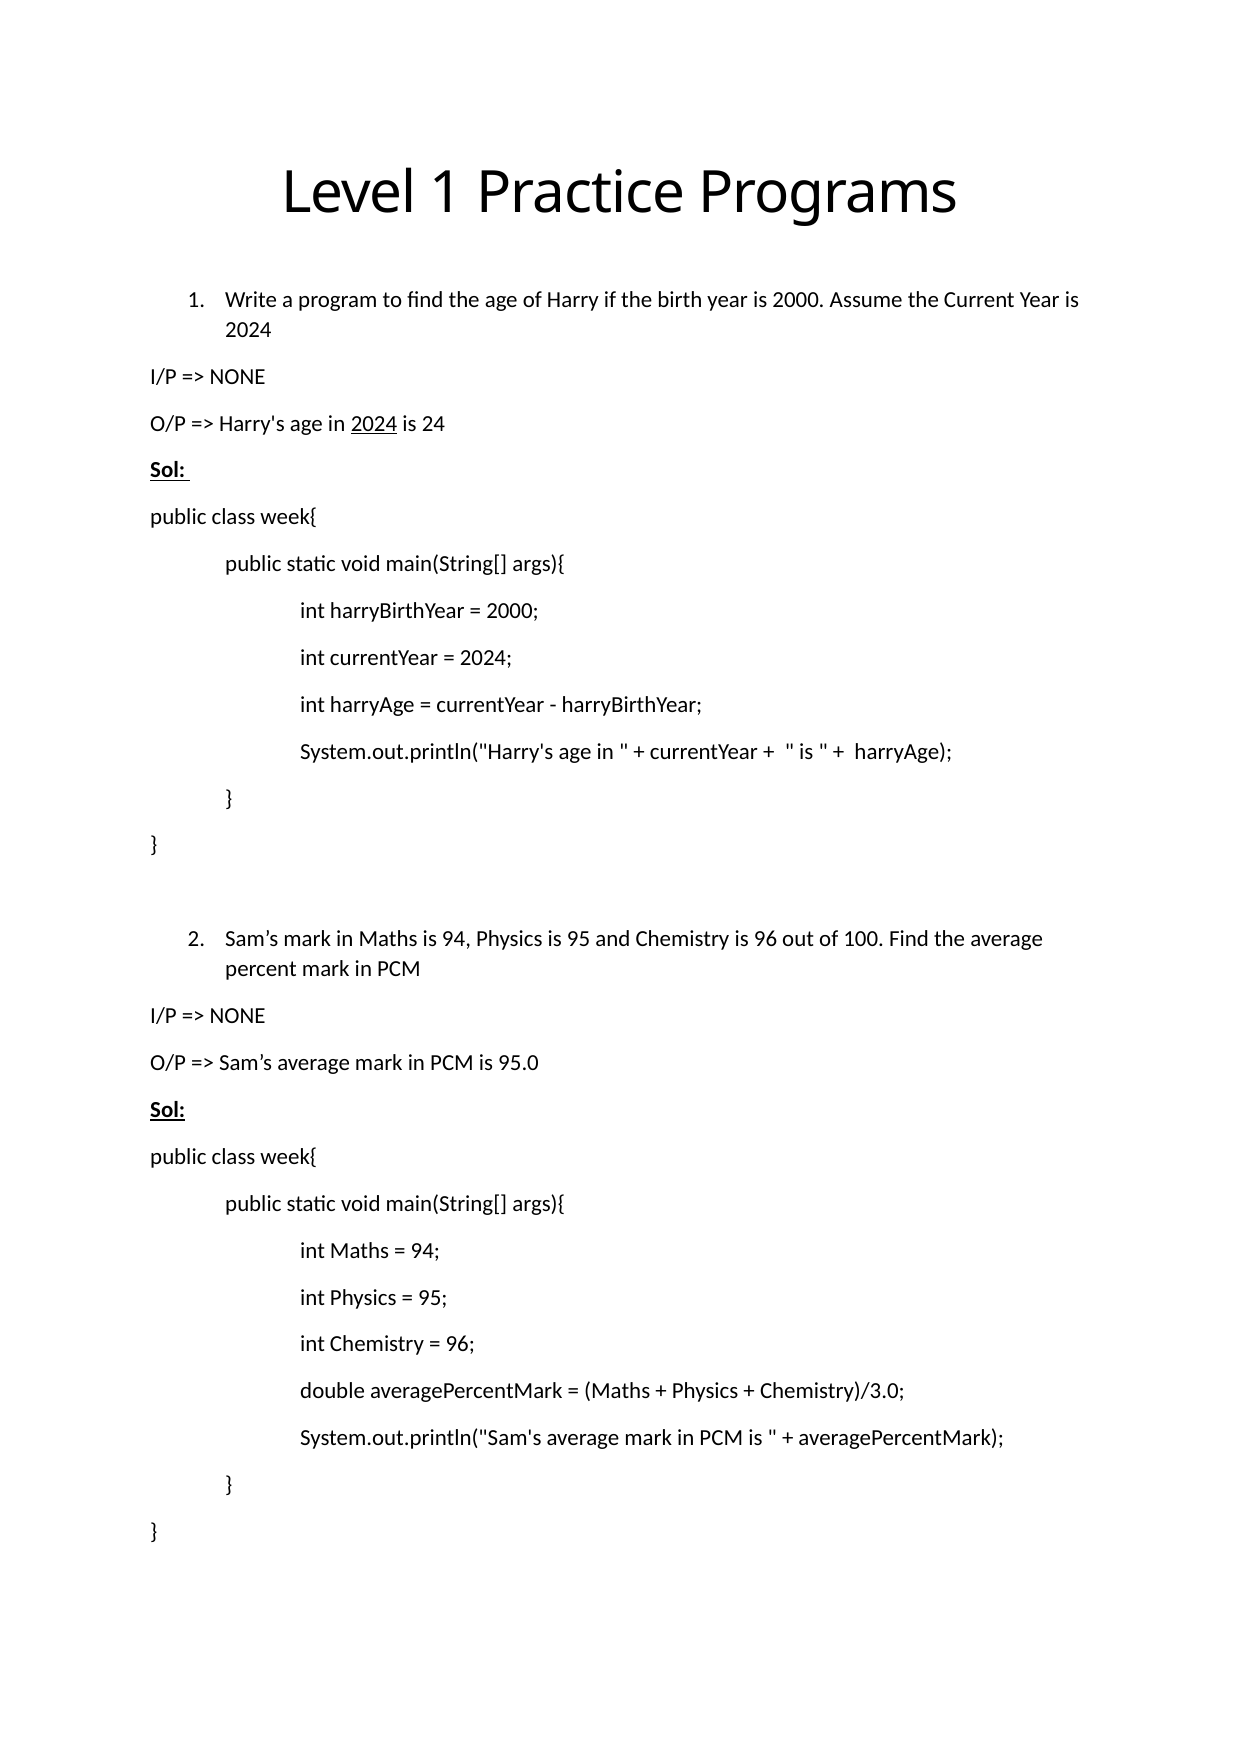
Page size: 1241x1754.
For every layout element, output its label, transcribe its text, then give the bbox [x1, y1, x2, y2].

text O/P => Sam’s average mark in PCM is 95.0 [150, 1048, 1090, 1076]
text Sol: [150, 456, 1090, 483]
text public class week{ [150, 502, 1090, 530]
text double averagePercentMark = (Maths + Physics + Chemistry)/3.0; [150, 1376, 1090, 1404]
title Level 1 Practice Programs [150, 150, 1090, 229]
list Write a program to find the age of Harry if the birth year is 2000. Assume the Current Year is 2024 [187, 285, 1090, 343]
text int Maths = 94; [150, 1236, 1090, 1264]
text System.out.println("Sam's average mark in PCM is " + averagePercentMark); [150, 1423, 1090, 1451]
text public static void main(String[] args){ [150, 1189, 1090, 1217]
text O/P => Harry's age in 2024 is 24 [150, 409, 1090, 437]
text I/P => NONE [150, 362, 1090, 390]
text public static void main(String[] args){ [150, 549, 1090, 577]
text System.out.println("Harry's age in " + currentYear + " is " + harryAge); [150, 737, 1090, 765]
text int Chemistry = 96; [150, 1329, 1090, 1357]
text I/P => NONE [150, 1001, 1090, 1029]
text } [150, 1470, 1090, 1498]
text } [150, 831, 1090, 858]
text int harryAge = currentYear - harryBirthYear; [150, 690, 1090, 718]
text public class week{ [150, 1142, 1090, 1170]
text int harryBirthYear = 2000; [150, 596, 1090, 624]
text int currentYear = 2024; [150, 643, 1090, 671]
text int Physics = 95; [150, 1283, 1090, 1311]
text } [150, 784, 1090, 812]
list Sam’s mark in Maths is 94, Physics is 95 and Chemistry is 96 out of 100. Find the average percent mark in PCM [187, 924, 1090, 982]
text Sol: [150, 1095, 1090, 1123]
text } [150, 1517, 1090, 1545]
